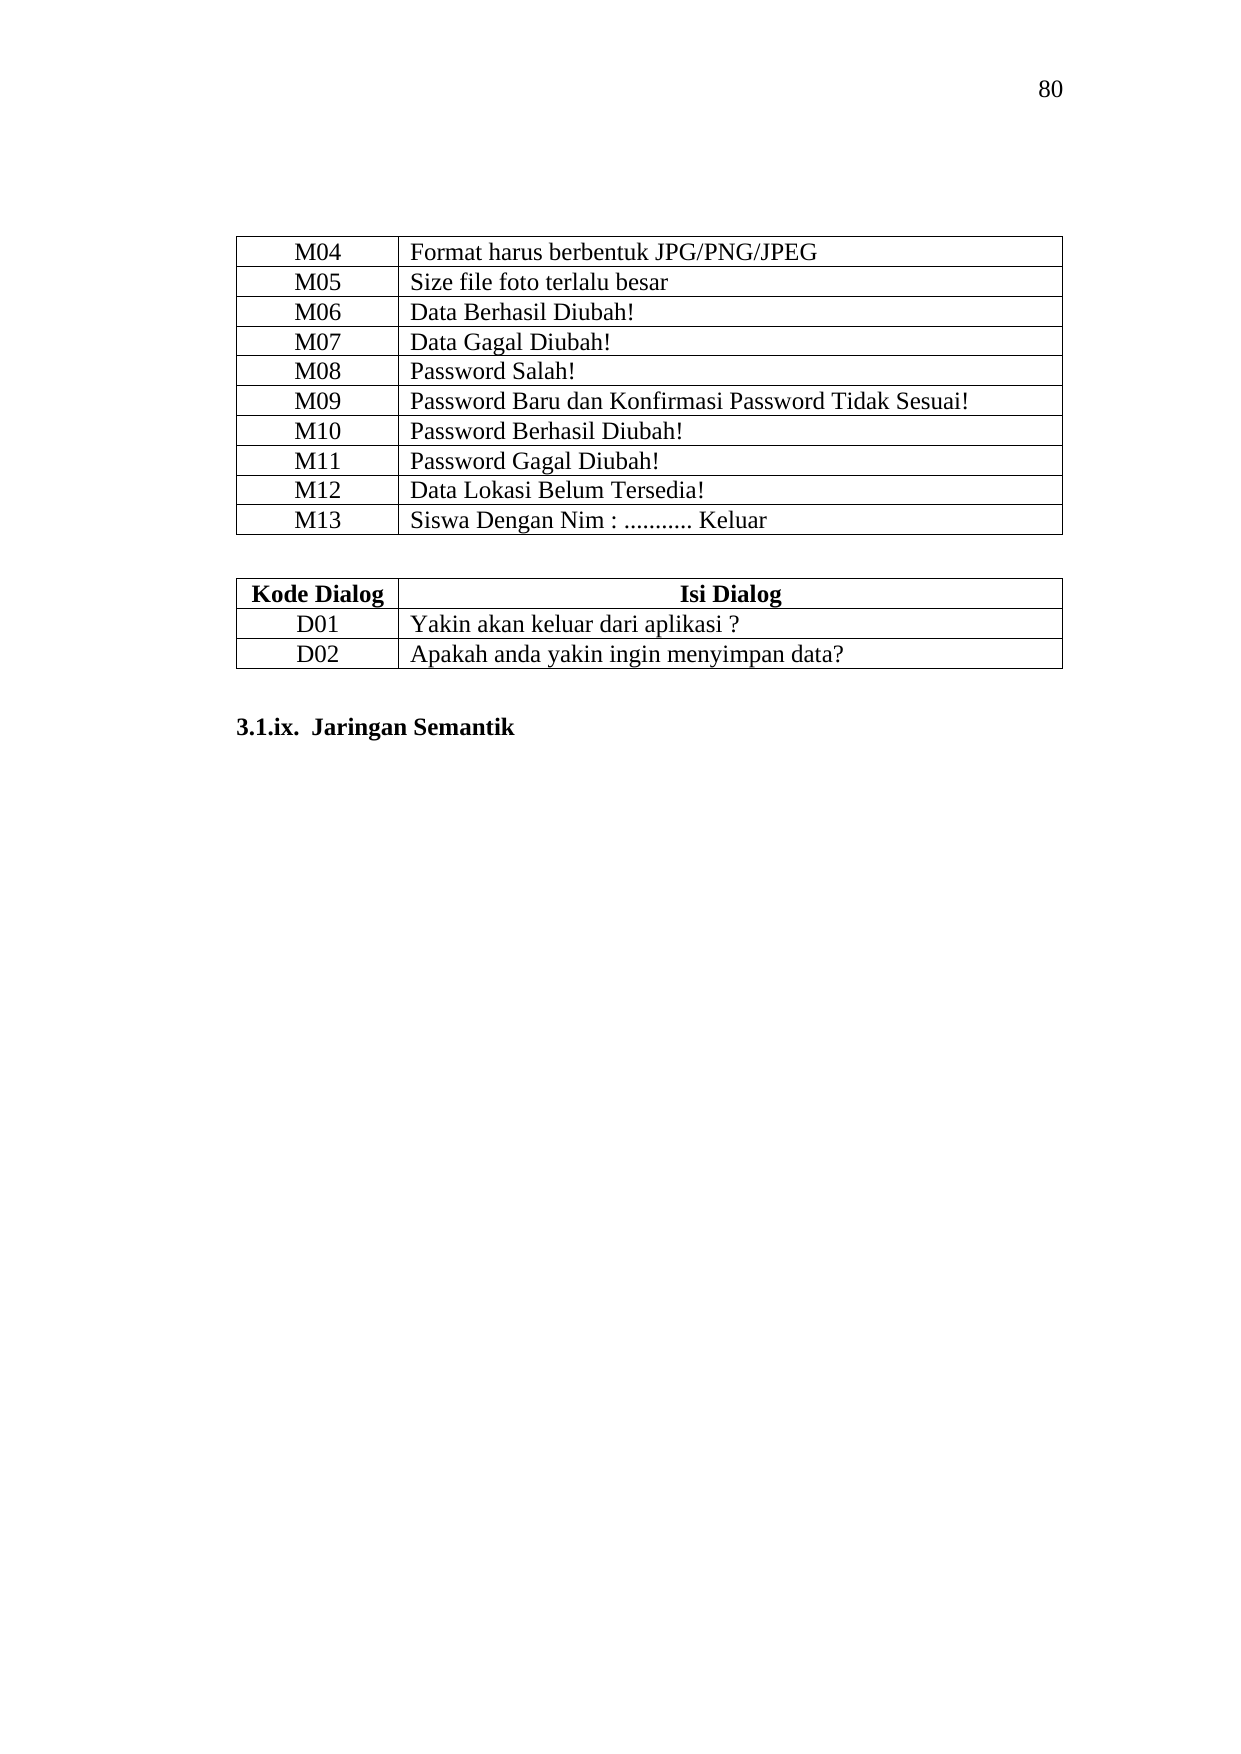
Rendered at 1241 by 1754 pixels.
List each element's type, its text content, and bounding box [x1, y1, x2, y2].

table_header Kode Dialog [237, 579, 398, 608]
subtitle Jaringan Semantik [236, 712, 1063, 741]
table_cell Data Lokasi Belum Tersedia! [399, 476, 1062, 504]
table_cell M07 [237, 327, 398, 355]
table_cell M11 [237, 446, 398, 474]
table_cell Data Berhasil Diubah! [399, 297, 1062, 326]
table_cell Apakah anda yakin ingin menyimpan data? [399, 639, 1062, 668]
table_header Isi Dialog [399, 579, 1062, 608]
table_cell Siswa Dengan Nim : ........... Keluar [399, 505, 1062, 534]
table_cell M06 [237, 297, 398, 326]
table_cell M05 [237, 267, 398, 296]
table_cell Yakin akan keluar dari aplikasi ? [399, 609, 1062, 638]
table_cell M10 [237, 416, 398, 445]
table_cell D02 [237, 639, 398, 668]
table_cell M04 [237, 237, 398, 266]
table_cell Size file foto terlalu besar [399, 267, 1062, 296]
table_cell Data Gagal Diubah! [399, 327, 1062, 355]
table_cell D01 [237, 609, 398, 638]
table_cell M09 [237, 386, 398, 415]
table_cell Password Gagal Diubah! [399, 446, 1062, 474]
table_cell Password Baru dan Konfirmasi Password Tidak Sesuai! [399, 386, 1062, 415]
table_cell Password Berhasil Diubah! [399, 416, 1062, 445]
table_cell Format harus berbentuk JPG/PNG/JPEG [399, 237, 1062, 266]
table_cell M08 [237, 356, 398, 385]
table_cell M12 [237, 476, 398, 504]
table_cell M13 [237, 505, 398, 534]
table_cell Password Salah! [399, 356, 1062, 385]
